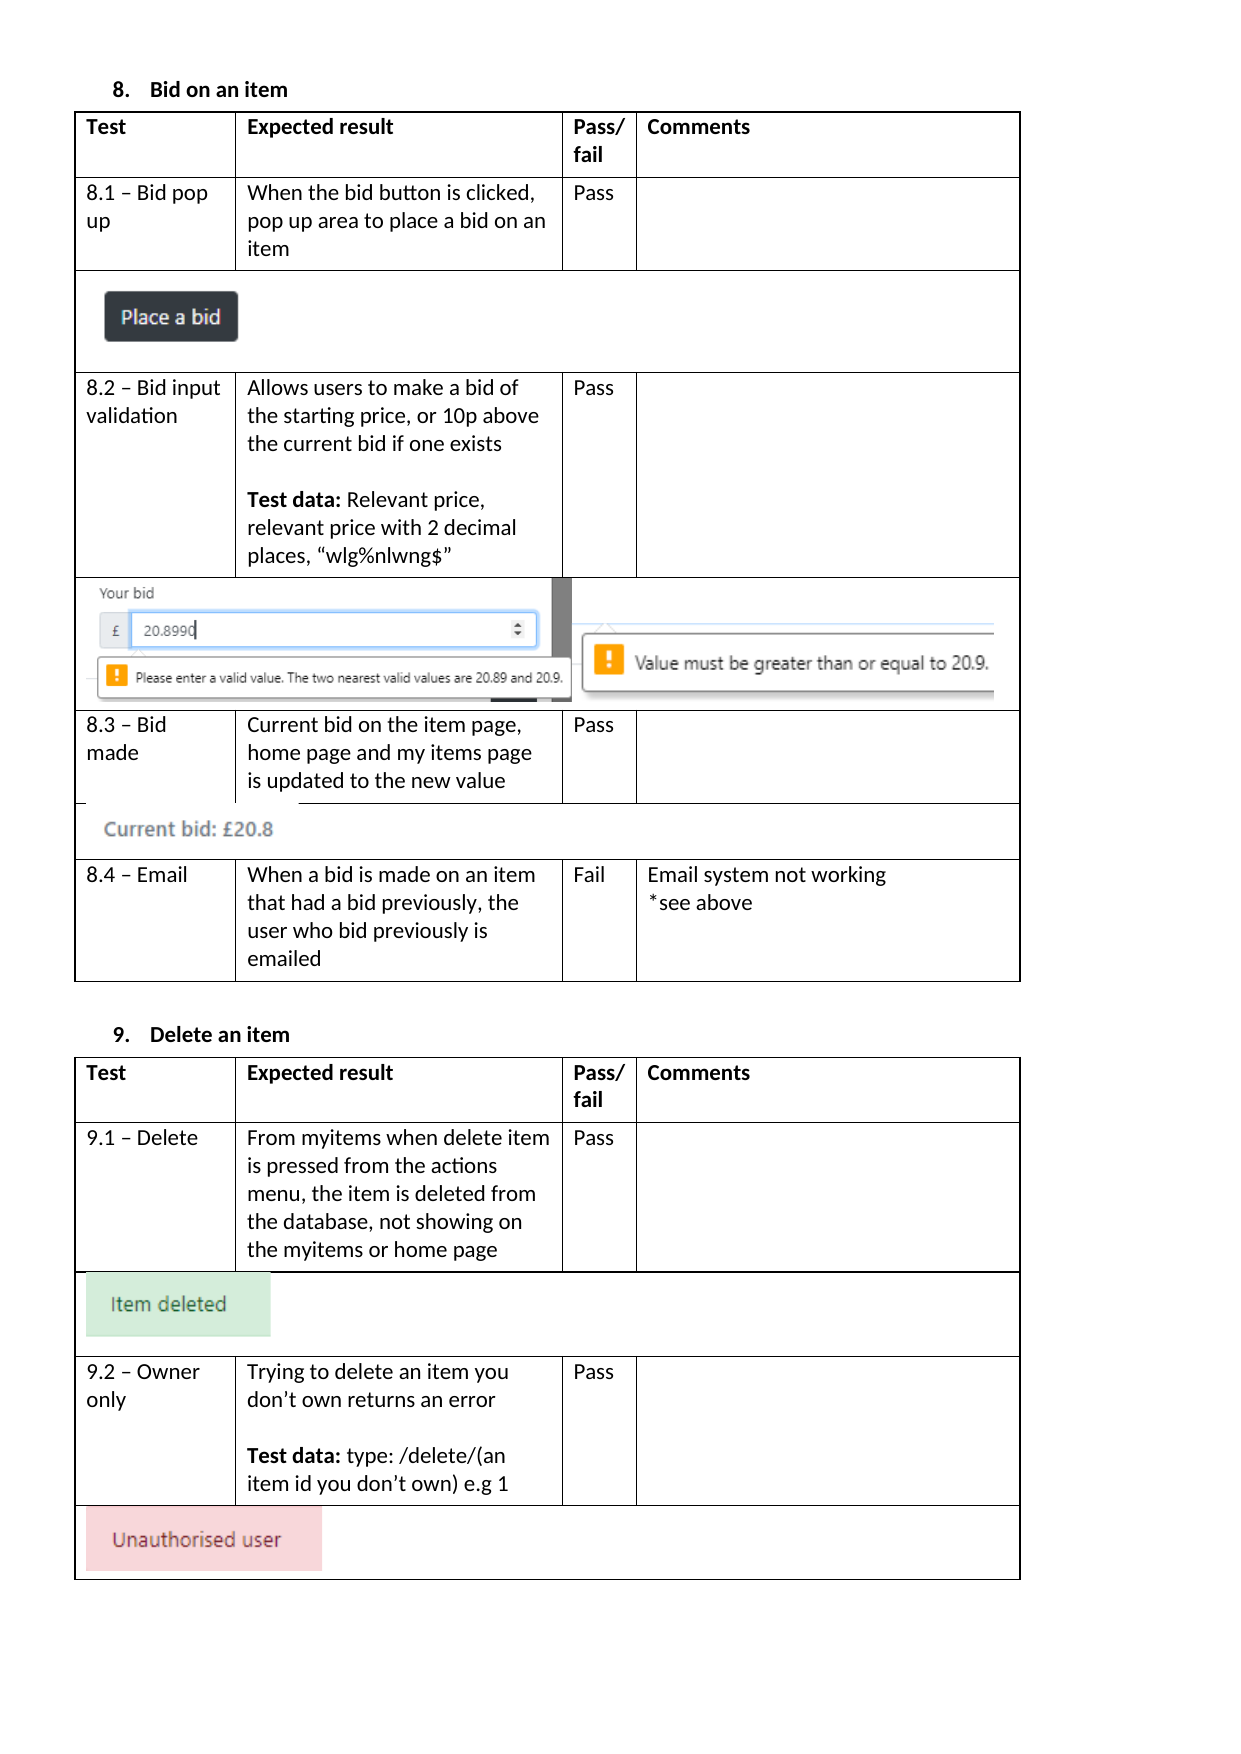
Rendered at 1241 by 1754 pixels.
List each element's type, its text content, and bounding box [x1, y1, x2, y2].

table_header Pass/ fail [563, 113, 636, 177]
table_cell Current bid on the item page, home page and my items page is updated to the new value [236, 711, 562, 803]
picture [86, 578, 994, 702]
table_cell Pass [563, 711, 636, 803]
table_cell [76, 578, 1019, 709]
table_cell [637, 1123, 1019, 1271]
table_cell [637, 711, 1019, 803]
table_cell From myitems when delete item is pressed from the actions menu, the item is deleted from the database, not showing on the myitems or home page [236, 1123, 562, 1271]
table_cell [76, 804, 1019, 859]
picture [86, 1506, 323, 1571]
picture [86, 271, 276, 364]
table_cell [76, 1506, 1019, 1579]
table_cell Pass [563, 178, 636, 270]
table_header Expected result [236, 1058, 562, 1122]
table_header Expected result [236, 113, 562, 177]
table_header Comments [637, 113, 1019, 177]
table_header Pass/ fail [563, 1058, 636, 1122]
table_header Comments [637, 1058, 1019, 1122]
table_header Test [76, 113, 235, 177]
table_cell [76, 271, 1019, 372]
table_cell Pass [563, 1123, 636, 1271]
table_cell 8.3 – Bid made [76, 711, 235, 803]
table_header Test [76, 1058, 235, 1122]
table_cell [76, 1273, 1019, 1356]
table_cell Pass [563, 373, 636, 577]
table_cell [637, 373, 1019, 577]
table_cell 8.2 – Bid input validation [76, 373, 235, 577]
table_cell Email system not working *see above [637, 860, 1019, 981]
table_cell 8.4 – Email [76, 860, 235, 981]
table_cell When the bid button is clicked, pop up area to place a bid on an item [236, 178, 562, 270]
table_cell When a bid is made on an item that had a bid previously, the user who bid previously is emailed [236, 860, 562, 981]
table_cell 8.1 – Bid pop up [76, 178, 235, 270]
table_cell Pass [563, 1357, 636, 1505]
table_cell 9.1 – Delete [76, 1123, 235, 1271]
table_cell Allows users to make a bid of the starting price, or 10p above the current bid if one exists Test data: Relevant price, relevant price with 2 decimal places, “wlg%nlwng$” [236, 373, 562, 577]
table_cell Fail [563, 860, 636, 981]
table_cell [637, 178, 1019, 270]
table_cell [637, 1357, 1019, 1505]
table_cell 9.2 – Owner only [76, 1357, 235, 1505]
picture [86, 1272, 271, 1348]
table_cell Trying to delete an item you don’t own returns an error Test data: type: /delete/(an item id you don’t own) e.g 1 [236, 1357, 562, 1505]
list Bid on an item [112, 75, 1165, 103]
list Delete an item [112, 1020, 1165, 1048]
picture [86, 803, 299, 851]
